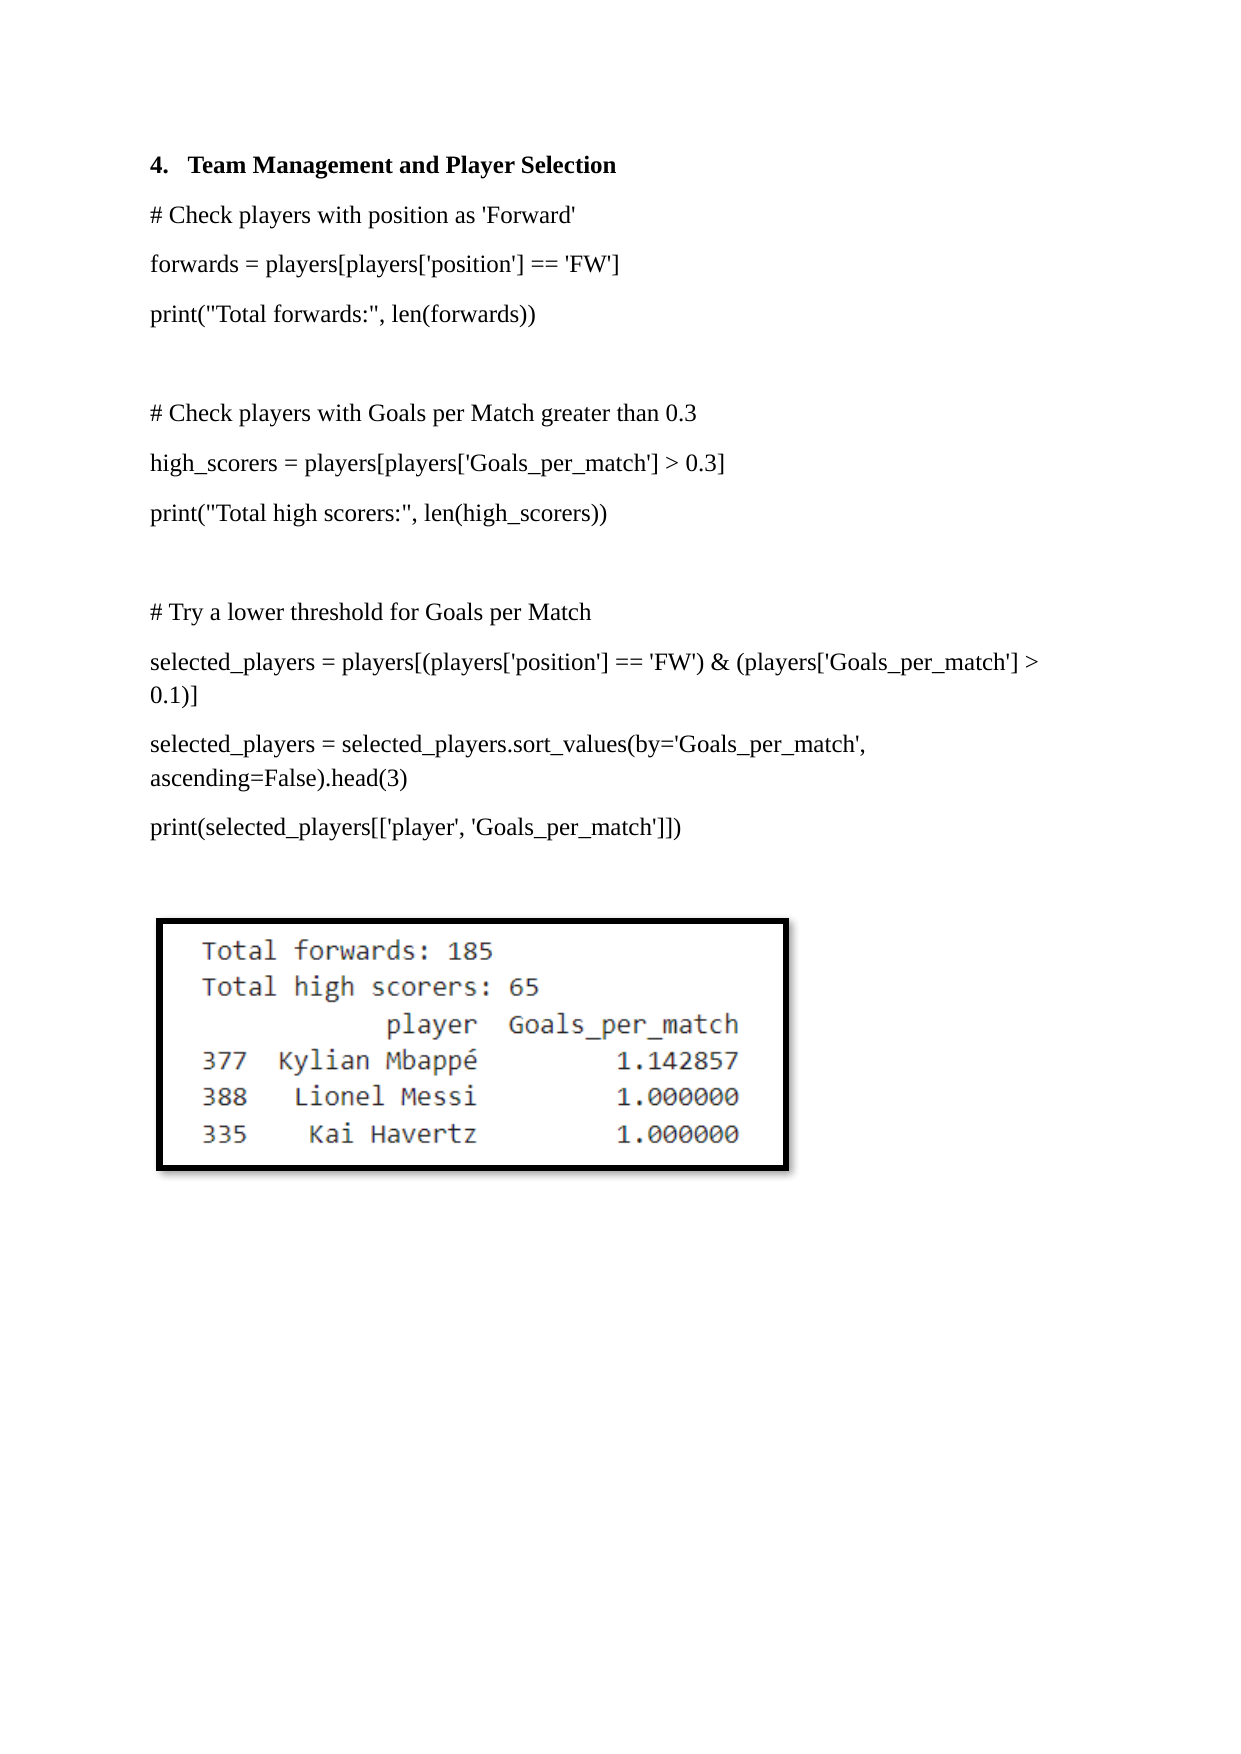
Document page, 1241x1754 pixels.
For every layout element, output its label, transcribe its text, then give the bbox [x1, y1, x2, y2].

list Team Management and Player Selection [150, 150, 1090, 179]
text # Try a lower threshold for Goals per Match [150, 597, 1090, 626]
picture [163, 924, 783, 1165]
text selected_players = players[(players['position'] == 'FW') & (players['Goals_per_match'] > 0.1)] [150, 647, 1090, 709]
text print("Total high scorers:", len(high_scorers)) [150, 498, 1090, 527]
text print("Total forwards:", len(forwards)) [150, 299, 1090, 328]
text high_scorers = players[players['Goals_per_match'] > 0.3] [150, 448, 1090, 477]
text selected_players = selected_players.sort_values(by='Goals_per_match', ascending=False).head(3) [150, 729, 1090, 791]
text forwards = players[players['position'] == 'FW'] [150, 249, 1090, 278]
text # Check players with position as 'Forward' [150, 200, 1090, 228]
text # Check players with Goals per Match greater than 0.3 [150, 398, 1090, 427]
text print(selected_players[['player', 'Goals_per_match']]) [150, 812, 1090, 841]
